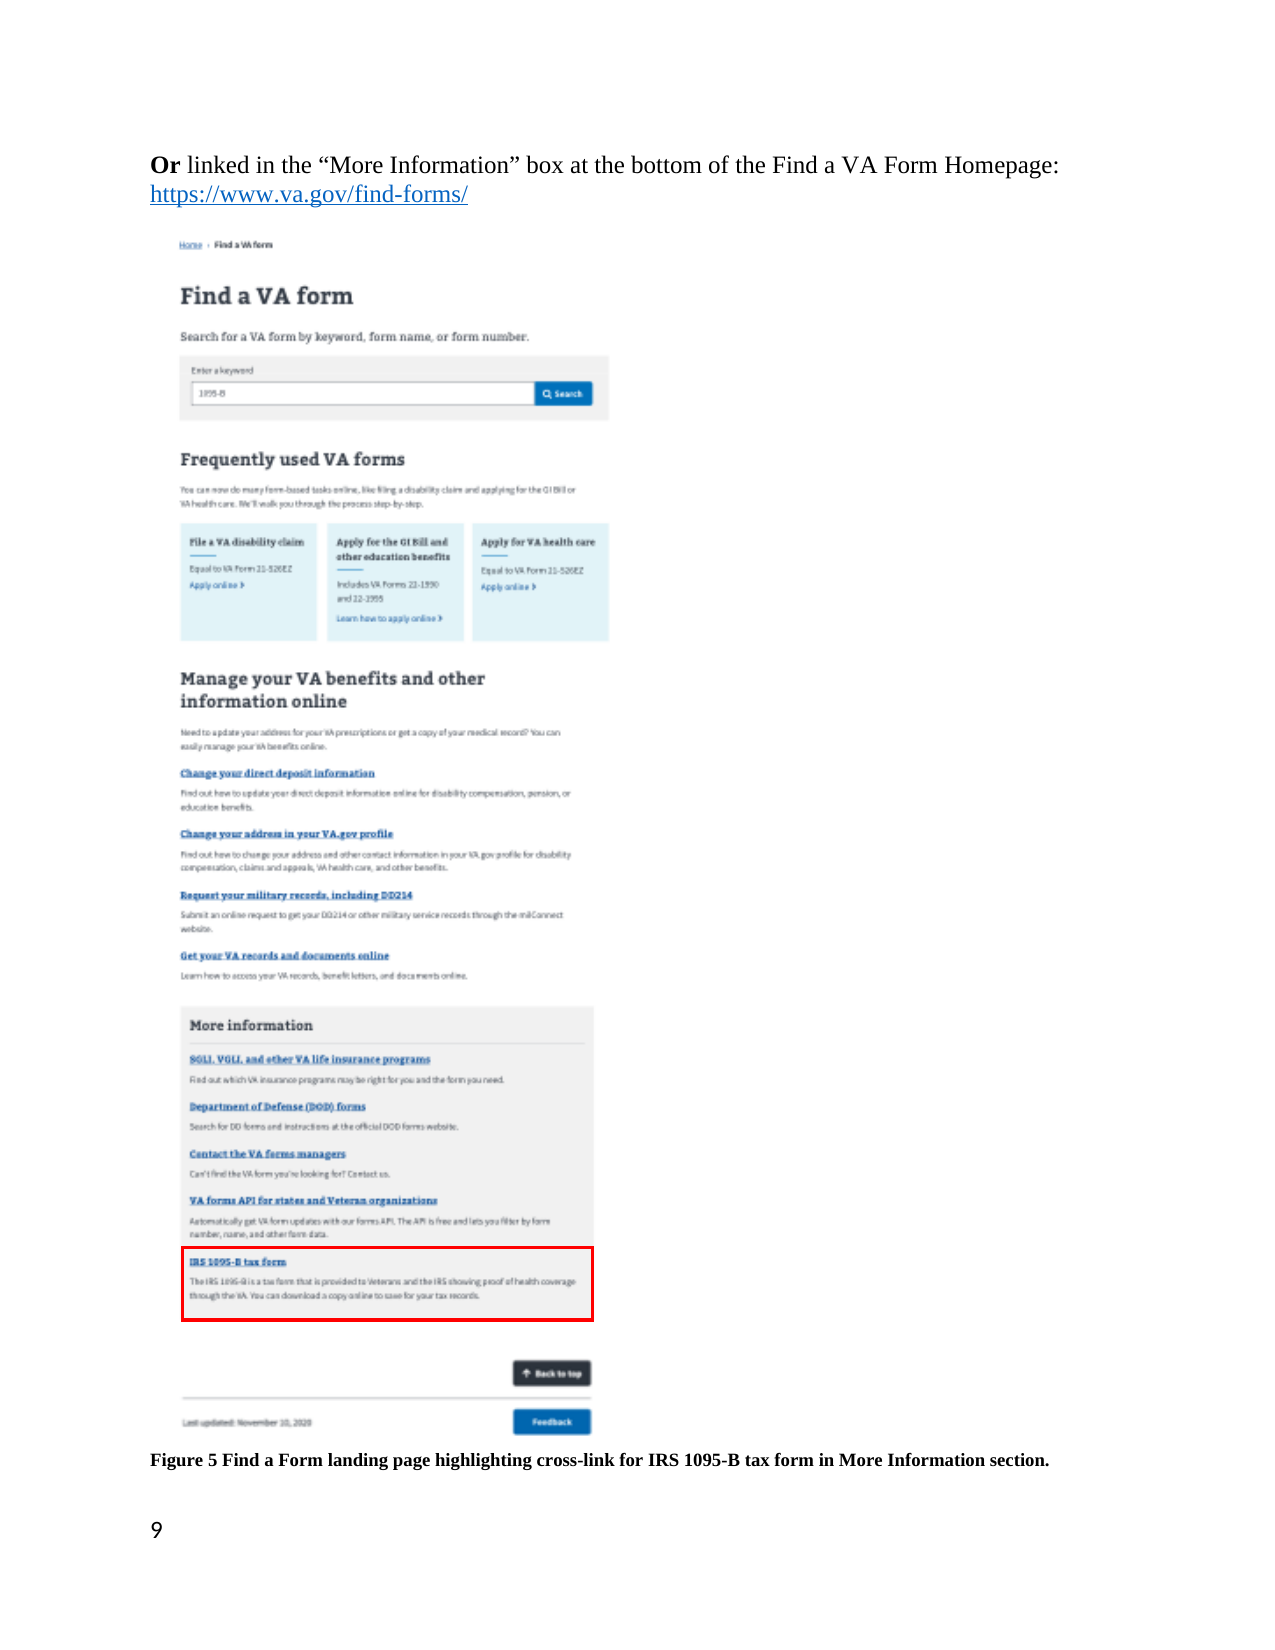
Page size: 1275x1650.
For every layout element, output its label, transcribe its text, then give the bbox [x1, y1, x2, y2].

picture [150, 236, 631, 1450]
text Figure 5 Find a Form landing page highlighting cross-link for IRS 1095-B tax form in More Information section. [150, 1449, 1125, 1471]
text Or linked in the “More Information” box at the bottom of the Find a VA Form Homepage: https://www.va.gov/find-forms/ [150, 150, 1125, 207]
